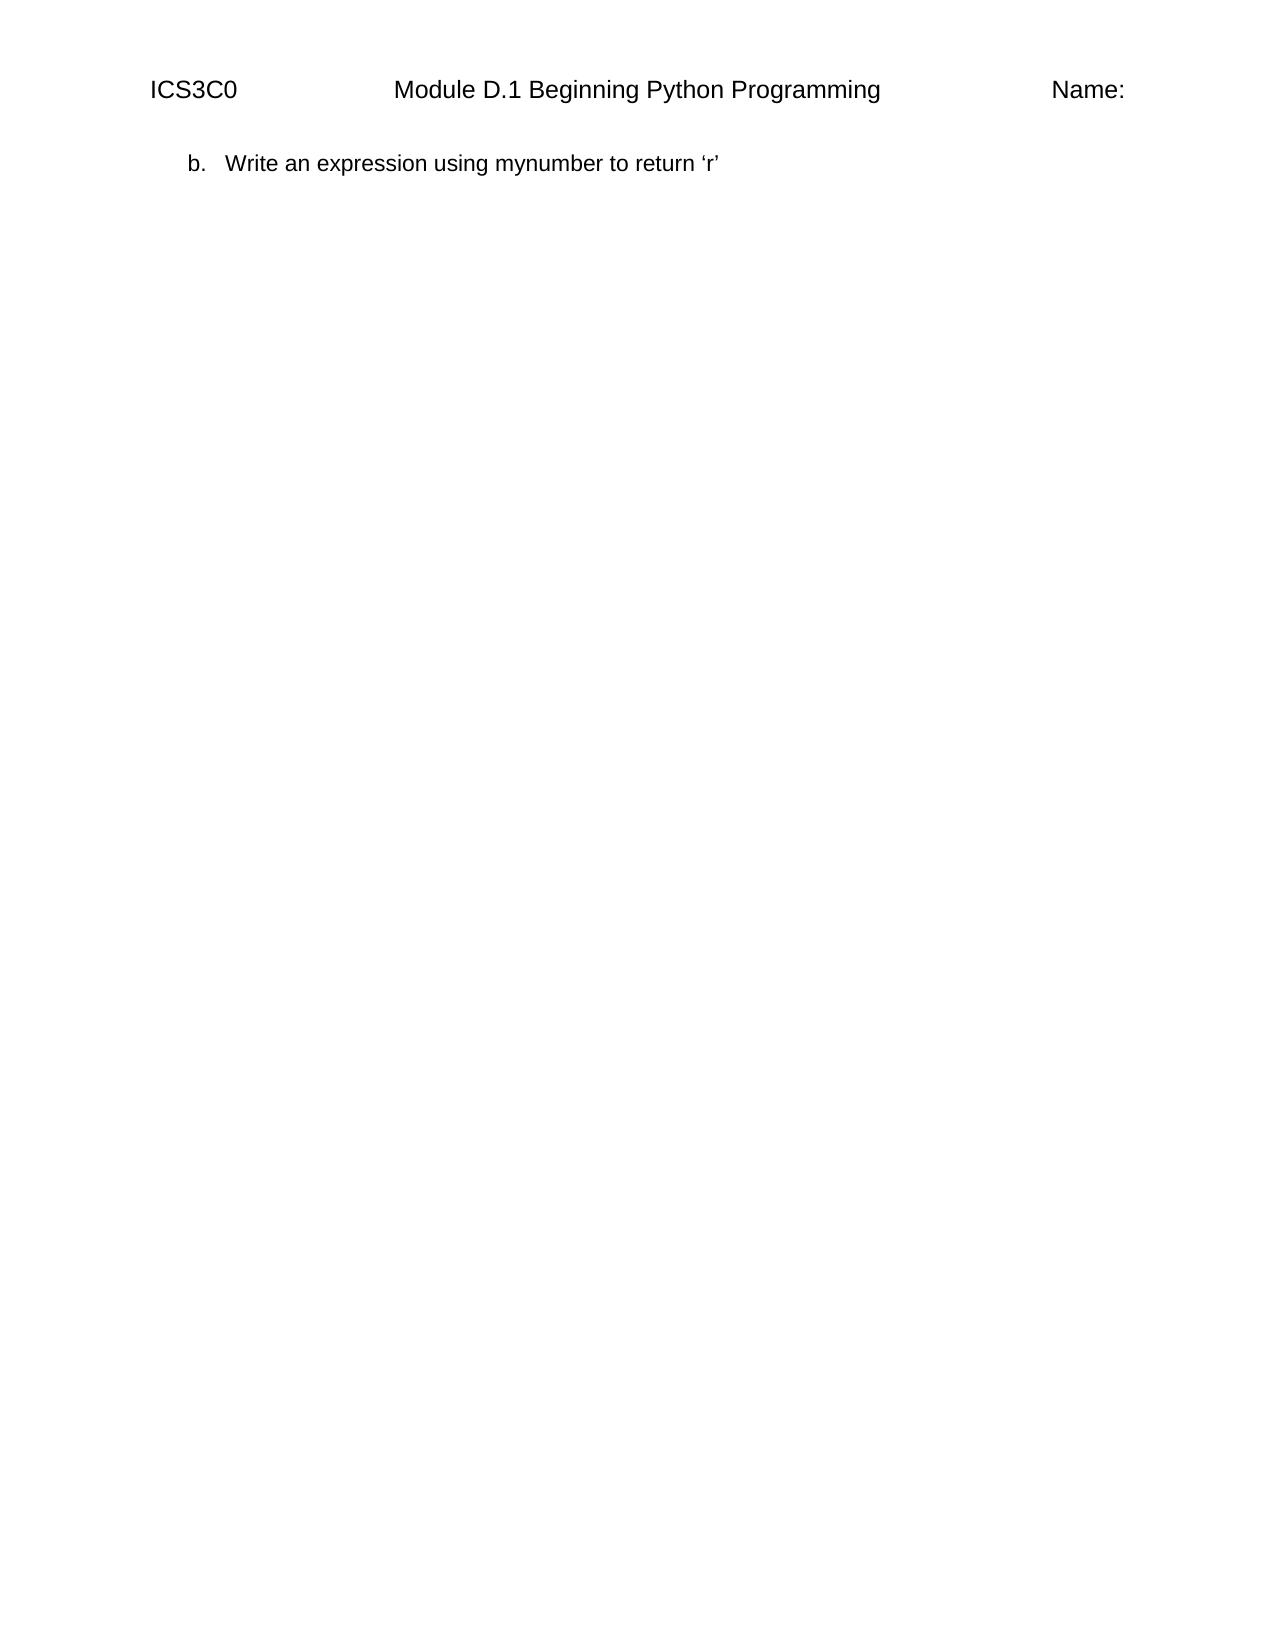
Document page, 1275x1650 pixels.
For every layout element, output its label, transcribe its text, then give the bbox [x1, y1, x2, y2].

list Write an expression using mynumber to return ‘r’ [187, 150, 1125, 231]
